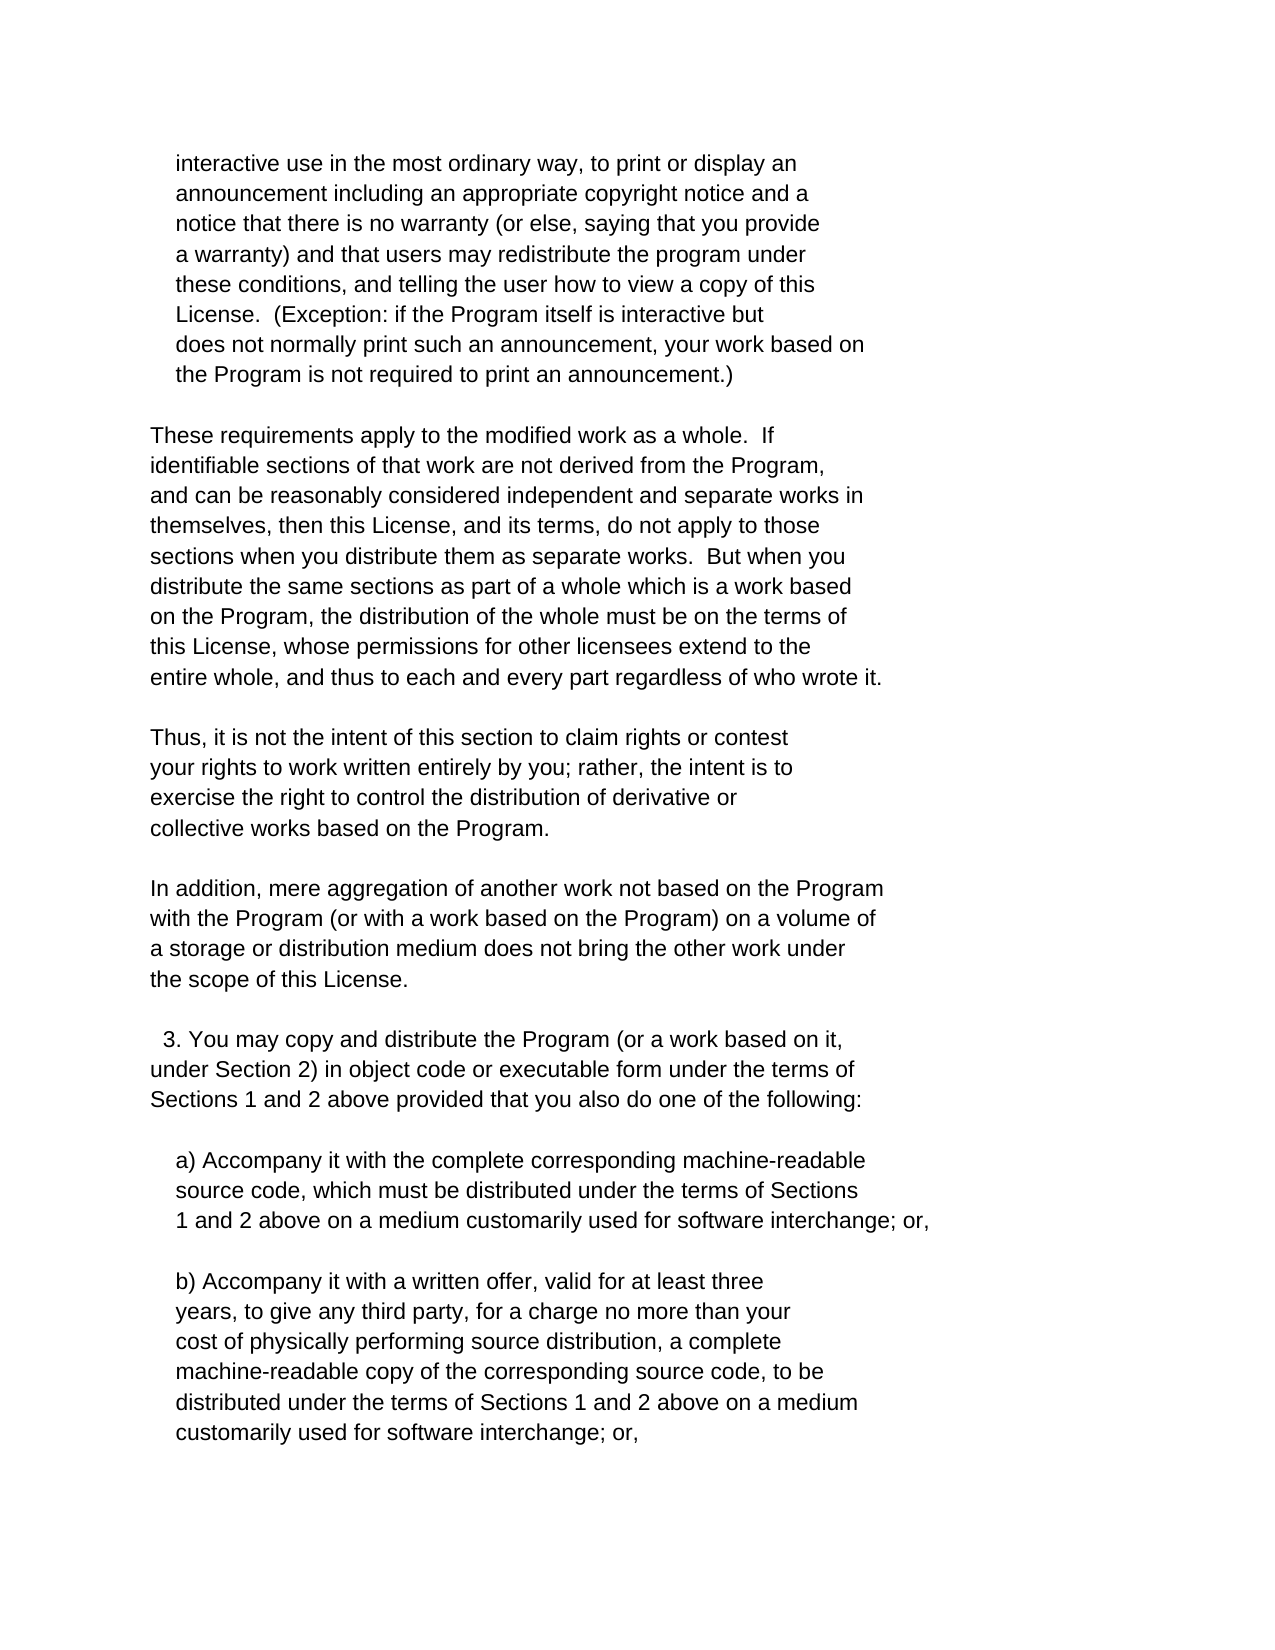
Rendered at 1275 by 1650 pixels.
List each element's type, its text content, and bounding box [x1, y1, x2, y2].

text b) Accompany it with a written offer, valid for at least three [150, 1268, 1125, 1294]
text years, to give any third party, for a charge no more than your [150, 1298, 1125, 1324]
text sections when you distribute them as separate works. But when you [150, 543, 1125, 569]
text License. (Exception: if the Program itself is interactive but [150, 301, 1125, 327]
text Sections 1 and 2 above provided that you also do one of the following: [150, 1086, 1125, 1113]
text source code, which must be distributed under the terms of Sections [150, 1177, 1125, 1203]
text a) Accompany it with the complete corresponding machine-readable [150, 1147, 1125, 1173]
text 3. You may copy and distribute the Program (or a work based on it, [150, 1026, 1125, 1052]
text machine-readable copy of the corresponding source code, to be [150, 1358, 1125, 1385]
text interactive use in the most ordinary way, to print or display an [150, 150, 1125, 176]
text collective works based on the Program. [150, 814, 1125, 841]
text In addition, mere aggregation of another work not based on the Program [150, 875, 1125, 901]
text These requirements apply to the modified work as a whole. If [150, 422, 1125, 448]
text customarily used for software interchange; or, [150, 1419, 1125, 1445]
text a warranty) and that users may redistribute the program under [150, 241, 1125, 267]
text distributed under the terms of Sections 1 and 2 above on a medium [150, 1388, 1125, 1415]
text cost of physically performing source distribution, a complete [150, 1328, 1125, 1354]
text exercise the right to control the distribution of derivative or [150, 784, 1125, 811]
text 1 and 2 above on a medium customarily used for software interchange; or, [150, 1207, 1125, 1234]
text on the Program, the distribution of the whole must be on the terms of [150, 603, 1125, 629]
text the scope of this License. [150, 966, 1125, 992]
text Thus, it is not the intent of this section to claim rights or contest [150, 724, 1125, 750]
text your rights to work written entirely by you; rather, the intent is to [150, 754, 1125, 781]
text a storage or distribution medium does not bring the other work under [150, 935, 1125, 962]
text these conditions, and telling the user how to view a copy of this [150, 271, 1125, 297]
text does not normally print such an announcement, your work based on [150, 331, 1125, 358]
text announcement including an appropriate copyright notice and a [150, 180, 1125, 207]
text this License, whose permissions for other licensees extend to the [150, 633, 1125, 660]
text entire whole, and thus to each and every part regardless of who wrote it. [150, 663, 1125, 690]
text themselves, then this License, and its terms, do not apply to those [150, 512, 1125, 539]
text the Program is not required to print an announcement.) [150, 361, 1125, 388]
text under Section 2) in object code or executable form under the terms of [150, 1056, 1125, 1083]
text identifiable sections of that work are not derived from the Program, [150, 452, 1125, 478]
text distribute the same sections as part of a whole which is a work based [150, 573, 1125, 599]
text notice that there is no warranty (or else, saying that you provide [150, 210, 1125, 237]
text and can be reasonably considered independent and separate works in [150, 482, 1125, 509]
text with the Program (or with a work based on the Program) on a volume of [150, 905, 1125, 932]
